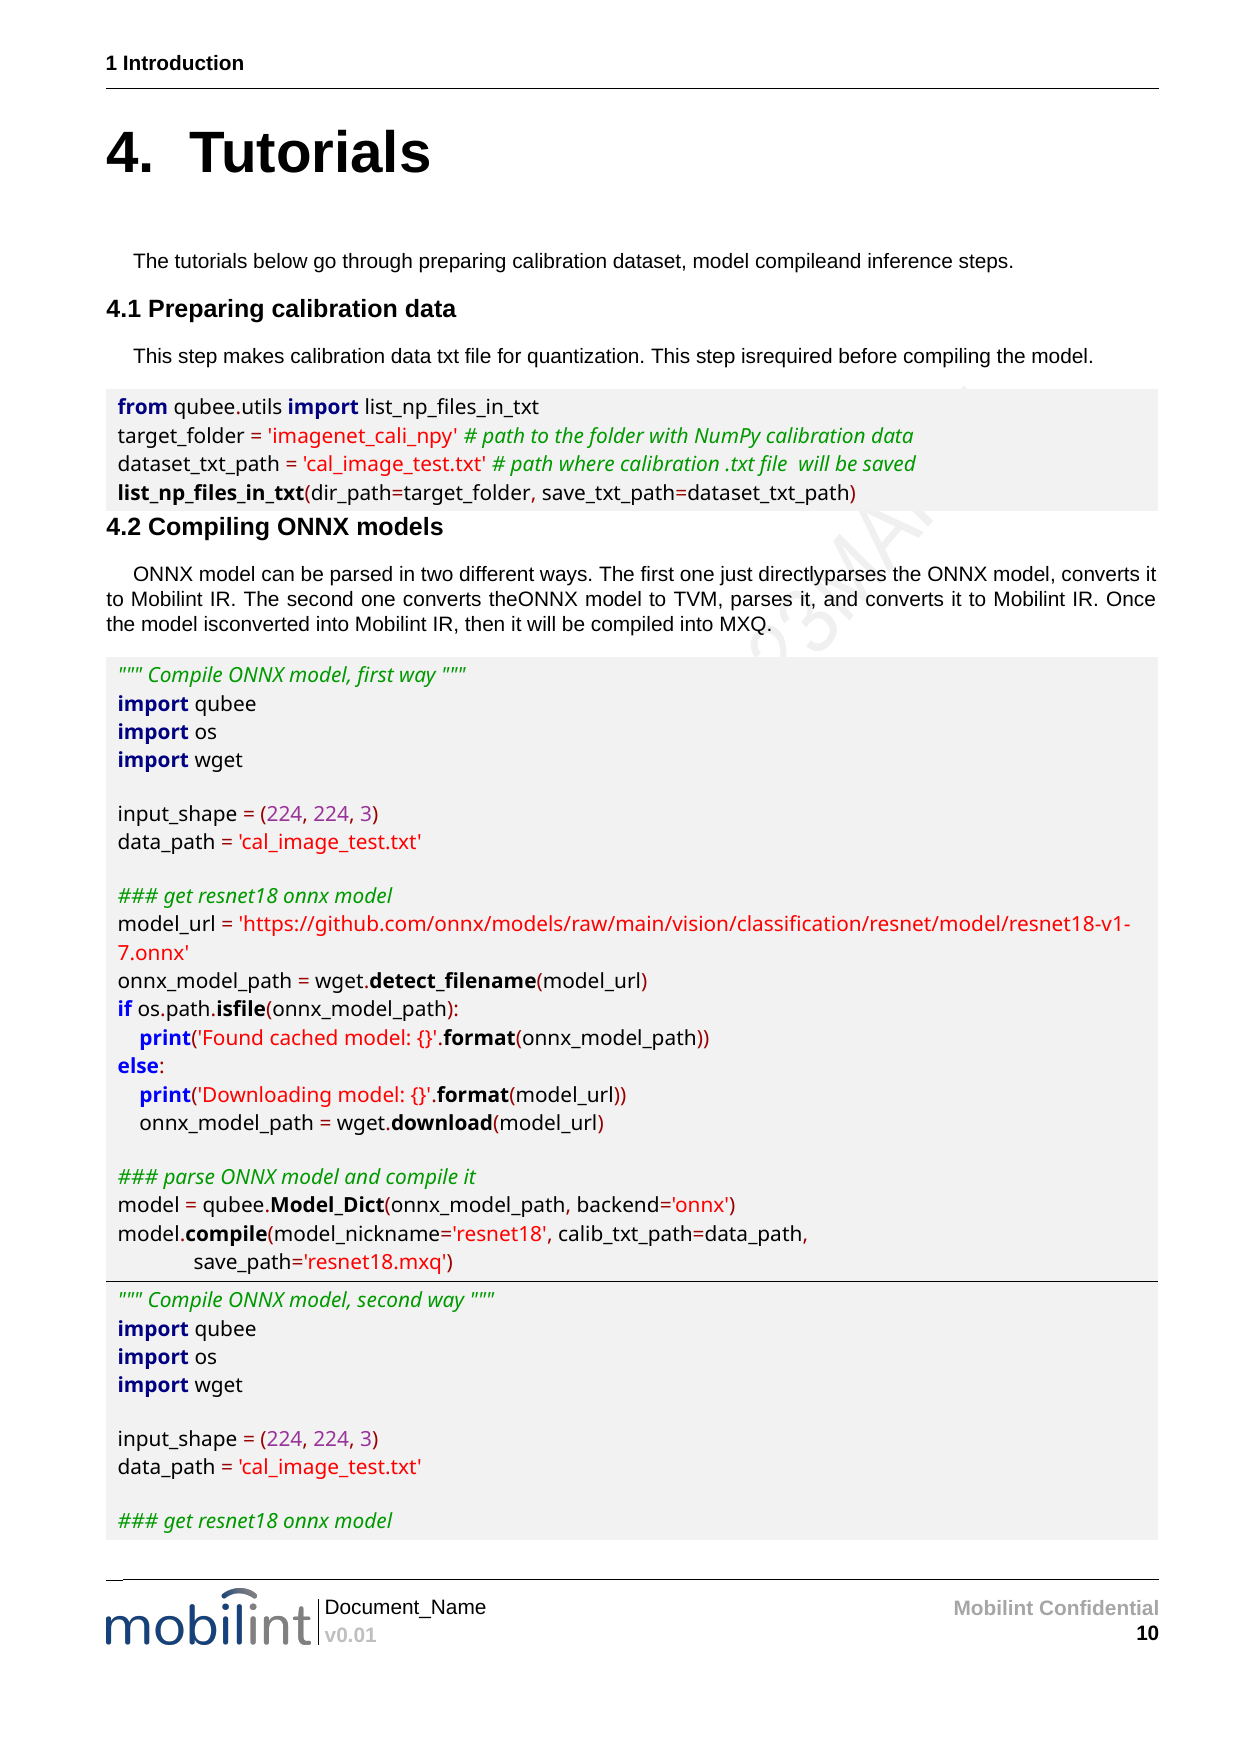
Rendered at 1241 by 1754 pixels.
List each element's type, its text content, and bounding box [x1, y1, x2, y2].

subtitle Preparing calibration data [106, 293, 1159, 322]
subtitle Compiling ONNX models [106, 511, 1159, 540]
text The tutorials below go through preparing calibration dataset, model compileand inference steps. [106, 248, 1159, 273]
table_header """ Compile ONNX model, first way """ import qubee import os import wget input_shape = (224, 224, 3) data_path = 'cal_image_test.txt' ### get resnet18 onnx model model_url = 'https://github.com/onnx/models/raw/main/vision/classification/resnet/model/resnet18-v1-7.onnx' onnx_model_path = wget.detect_filename(model_url) if os.path.isfile(onnx_model_path): print('Found cached model: {}'.format(onnx_model_path)) else: print('Downloading model: {}'.format(model_url)) onnx_model_path = wget.download(model_url) ### parse ONNX model and compile it model = qubee.Model_Dict(onnx_model_path, backend='onnx') model.compile(model_nickname='resnet18', calib_txt_path=data_path, save_path='resnet18.mxq') [106, 657, 1158, 1281]
text ONNX model can be parsed in two different ways. The first one just directlyparses the ONNX model, converts it to Mobilint IR. The second one converts theONNX model to TVM, parses it, and converts it to Mobilint IR. Once the model isconverted into Mobilint IR, then it will be compiled into MXQ. [106, 561, 1159, 636]
subtitle Tutorials [106, 118, 1159, 185]
picture [106, 1588, 311, 1645]
table_header from qubee.utils import list_np_files_in_txt target_folder = 'imagenet_cali_npy' # path to the folder with NumPy calibration data dataset_txt_path = 'cal_image_test.txt' # path where calibration .txt file will be saved list_np_files_in_txt(dir_path=target_folder, save_txt_path=dataset_txt_path) [106, 389, 1158, 511]
text This step makes calibration data txt file for quantization. This step isrequired before compiling the model. [106, 343, 1159, 368]
